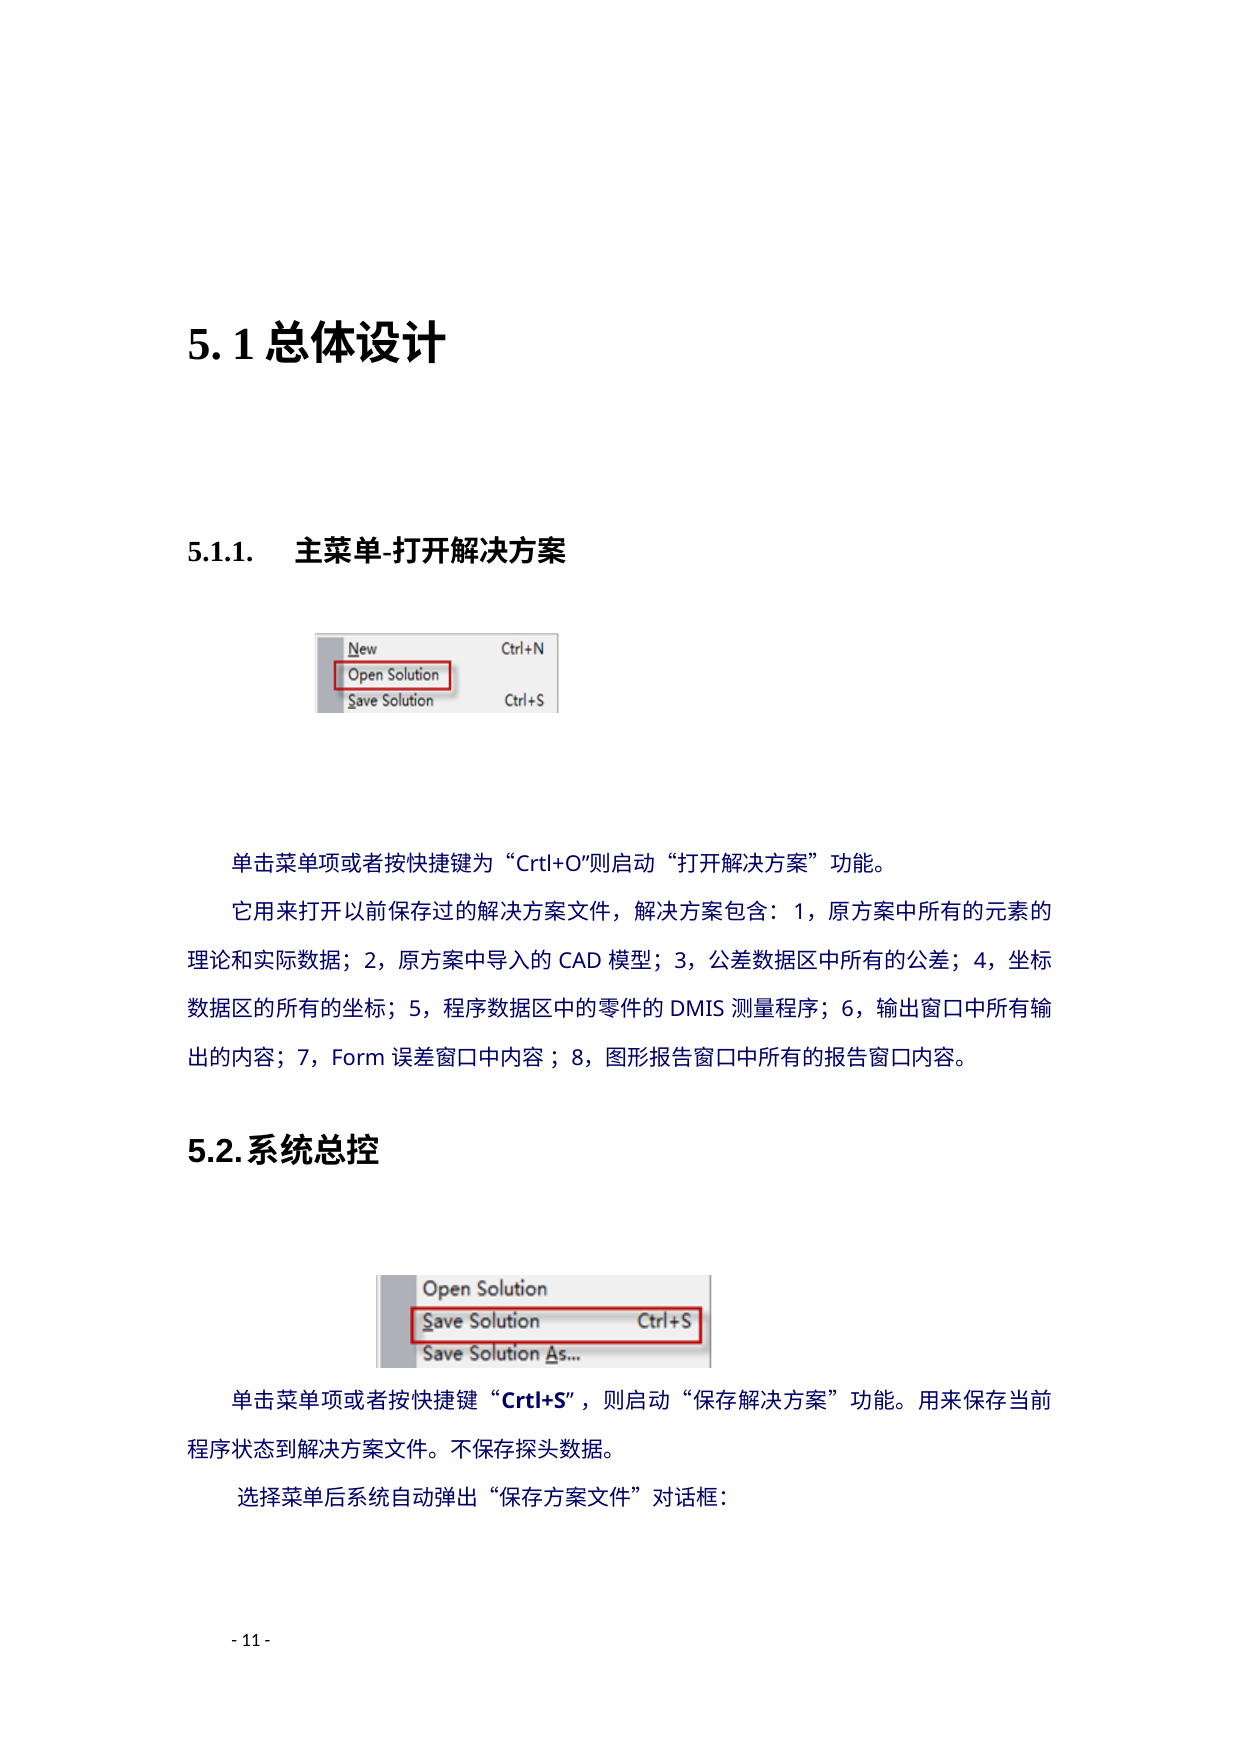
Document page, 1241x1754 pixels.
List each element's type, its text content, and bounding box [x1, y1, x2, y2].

text 单击菜单项或者按快捷键为“Crtl+O”则启动“打开解决方案”功能。 [187, 845, 1053, 878]
subtitle 系统总控 [187, 1115, 1053, 1180]
subtitle 主菜单-打开解决方案 [187, 516, 1053, 581]
text 选择菜单后系统自动弹出“保存方案文件”对话框： [187, 1479, 1053, 1512]
picture [314, 633, 564, 713]
picture [376, 1275, 719, 1368]
text 单击菜单项或者按快捷键“Crtl+S” ，则启动“保存解决方案”功能。用来保存当前程序状态到解决方案文件。不保存探头数据。 [187, 1382, 1053, 1464]
text 它用来打开以前保存过的解决方案文件，解决方案包含：1，原方案中所有的元素的理论和实际数据；2，原方案中导入的 CAD 模型；3，公差数据区中所有的公差；4，坐标数据区的所有的坐标；5，程序数据区中的零件的 DMIS 测量程序；6，输出窗口中所有输出的内容；7，Form 误差窗口中内容 ；8，图形报告窗口中所有的报告窗口内容。 [187, 894, 1053, 1072]
subtitle 1总体设计 [187, 291, 1053, 388]
